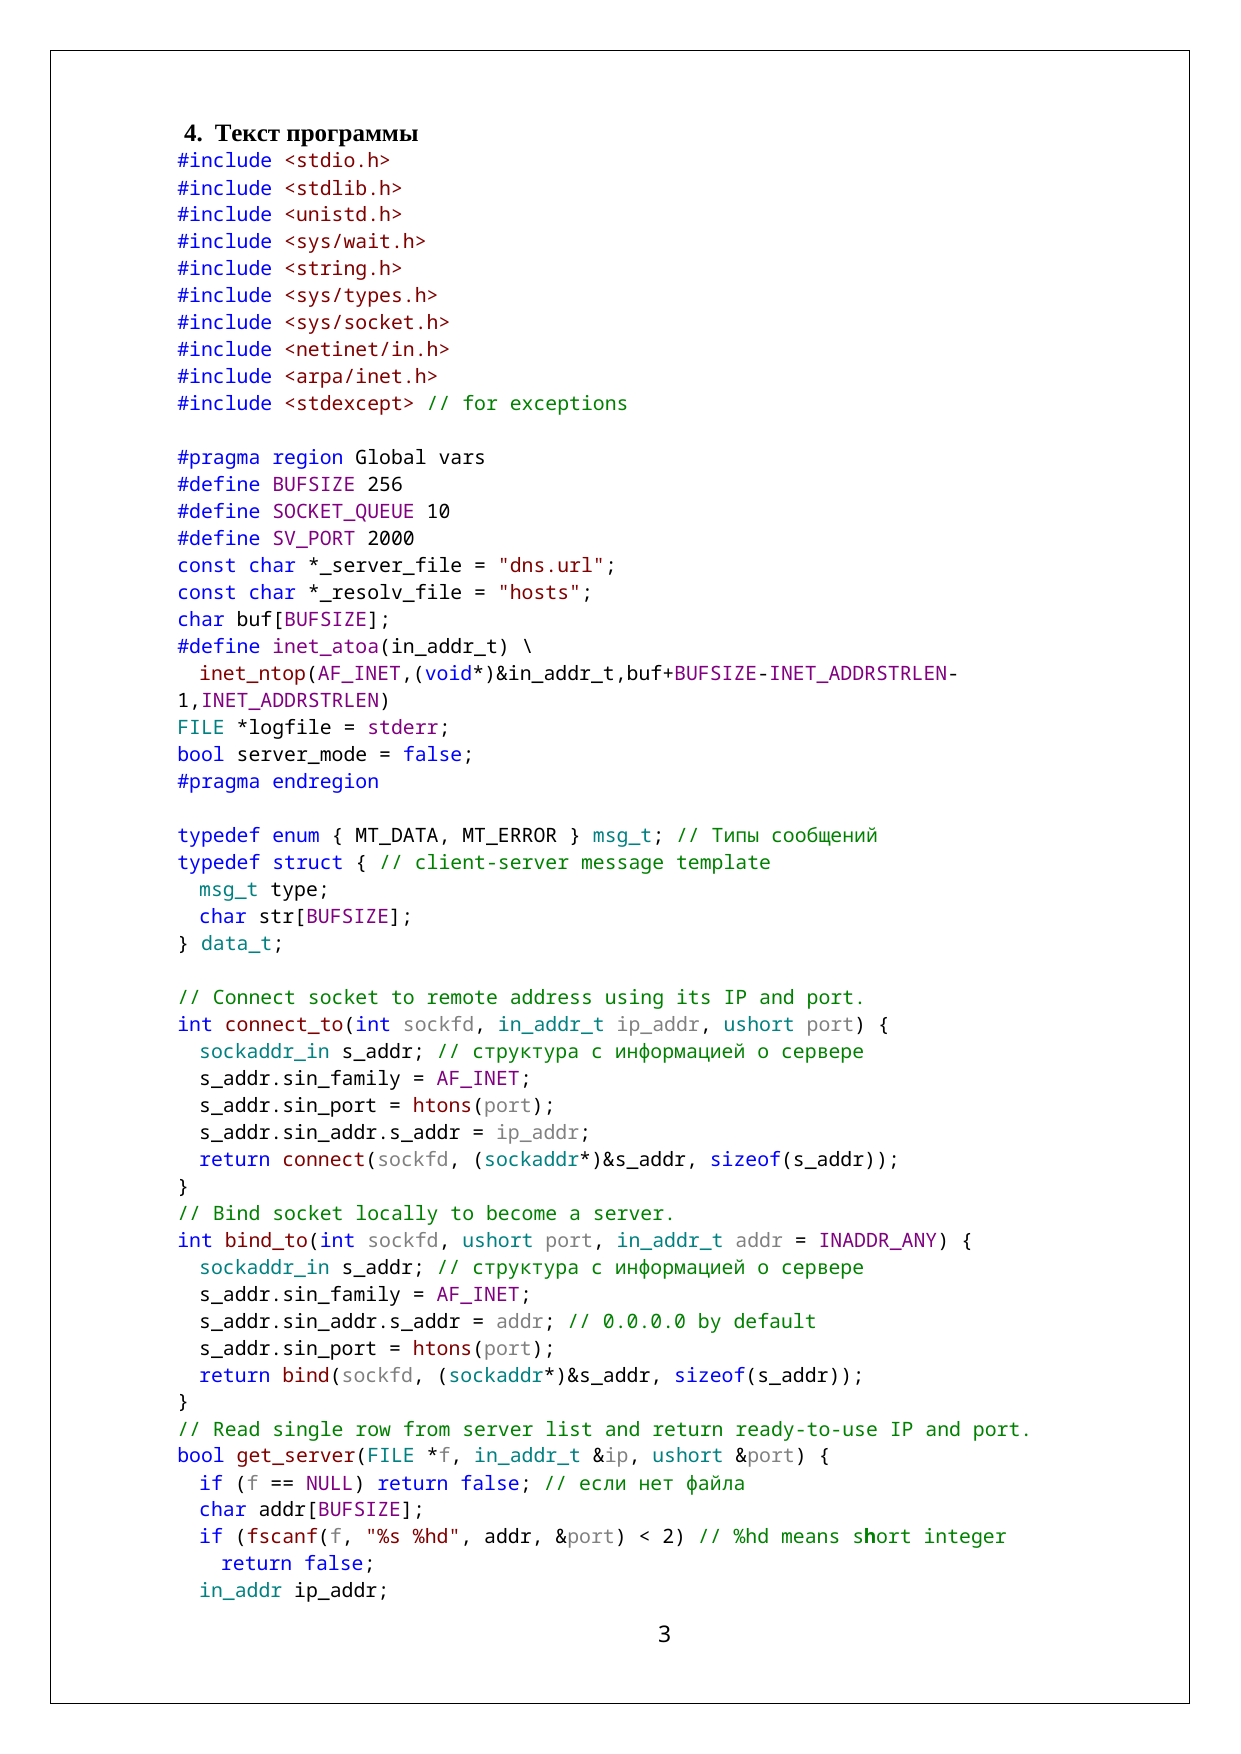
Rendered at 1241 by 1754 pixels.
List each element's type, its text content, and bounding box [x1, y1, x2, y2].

text int bind_to(int sockfd, ushort port, in_addr_t addr = INADDR_ANY) { [177, 1226, 1152, 1253]
text sockaddr_in s_addr; // структура с информацией о сервере [177, 1037, 1152, 1064]
text #pragma endregion [177, 767, 1152, 794]
text char addr[BUFSIZE]; [177, 1496, 1152, 1523]
text #pragma region Global vars [177, 443, 1152, 471]
text #define inet_atoa(in_addr_t) \ [177, 632, 1152, 659]
text #include <stdio.h> [177, 147, 1152, 174]
text char buf[BUFSIZE]; [177, 605, 1152, 632]
text if (fscanf(f, "%s %hd", addr, &port) < 2) // %hd means short integer [177, 1523, 1152, 1550]
text bool server_mode = false; [177, 740, 1152, 767]
text #include <sys/wait.h> [177, 228, 1152, 255]
text s_addr.sin_family = AF_INET; [177, 1064, 1152, 1091]
text const char *_server_file = "dns.url"; [177, 551, 1152, 578]
text FILE *logfile = stderr; [177, 713, 1152, 740]
text msg_t type; [177, 875, 1152, 902]
text #include <netinet/in.h> [177, 336, 1152, 363]
text #include <stdexcept> // for exceptions [177, 389, 1152, 417]
text s_addr.sin_addr.s_addr = ip_addr; [177, 1118, 1152, 1145]
text #include <sys/types.h> [177, 282, 1152, 309]
text #include <unistd.h> [177, 201, 1152, 228]
text #include <stdlib.h> [177, 174, 1152, 201]
text #define BUFSIZE 256 [177, 471, 1152, 497]
text int connect_to(int sockfd, in_addr_t ip_addr, ushort port) { [177, 1010, 1152, 1037]
text return connect(sockfd, (sockaddr*)&s_addr, sizeof(s_addr)); [177, 1145, 1152, 1172]
text #include <arpa/inet.h> [177, 363, 1152, 389]
text if (f == NULL) return false; // если нет файла [177, 1469, 1152, 1496]
text s_addr.sin_port = htons(port); [177, 1091, 1152, 1118]
text #include <string.h> [177, 255, 1152, 282]
text in_addr ip_addr; [177, 1577, 1152, 1604]
text return false; [177, 1550, 1152, 1577]
text s_addr.sin_addr.s_addr = addr; // 0.0.0.0 by default [177, 1307, 1152, 1334]
text #define SV_PORT 2000 [177, 524, 1152, 551]
text } data_t; [177, 929, 1152, 956]
text inet_ntop(AF_INET,(void*)&in_addr_t,buf+BUFSIZE-INET_ADDRSTRLEN-1,INET_ADDRSTRLEN) [177, 659, 1152, 713]
text // Connect socket to remote address using its IP and port. [177, 983, 1152, 1010]
text bool get_server(FILE *f, in_addr_t &ip, ushort &port) { [177, 1442, 1152, 1469]
text s_addr.sin_port = htons(port); [177, 1334, 1152, 1361]
text const char *_resolv_file = "hosts"; [177, 578, 1152, 605]
text #define SOCKET_QUEUE 10 [177, 497, 1152, 524]
text sockaddr_in s_addr; // структура с информацией о сервере [177, 1253, 1152, 1280]
text // Bind socket locally to become a server. [177, 1199, 1152, 1226]
text // Read single row from server list and return ready-to-use IP and port. [177, 1415, 1152, 1442]
text } [177, 1388, 1152, 1415]
text char str[BUFSIZE]; [177, 902, 1152, 929]
text #include <sys/socket.h> [177, 309, 1152, 336]
text typedef struct { // client-server message template [177, 848, 1152, 875]
text } [177, 1172, 1152, 1199]
text s_addr.sin_family = AF_INET; [177, 1280, 1152, 1307]
list Текст программы [184, 118, 1152, 147]
text typedef enum { MT_DATA, MT_ERROR } msg_t; // Типы сообщений [177, 821, 1152, 848]
text return bind(sockfd, (sockaddr*)&s_addr, sizeof(s_addr)); [177, 1361, 1152, 1388]
